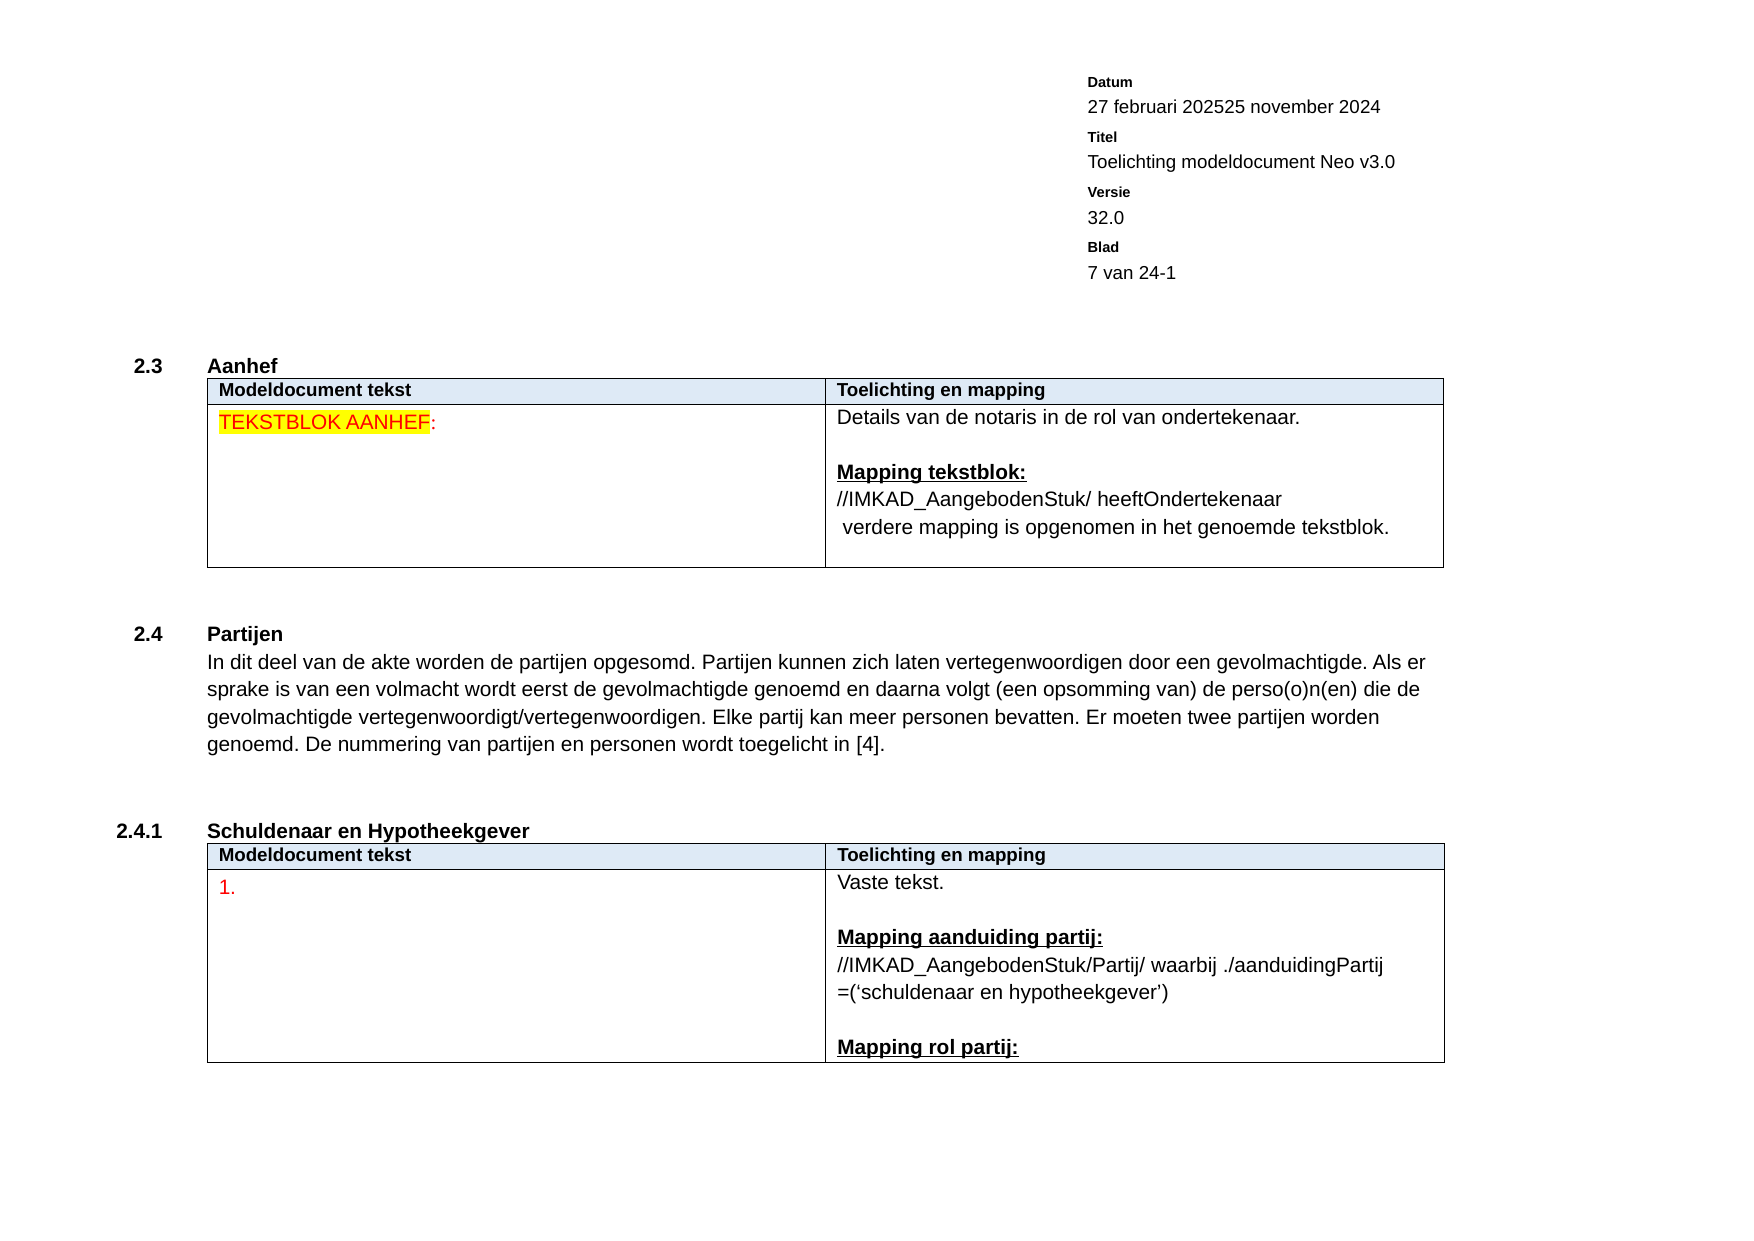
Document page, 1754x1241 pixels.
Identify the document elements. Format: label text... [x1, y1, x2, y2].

table_header Modeldocument tekst [208, 379, 825, 404]
table_cell Details van de notaris in de rol van ondertekenaar. Mapping tekstblok: //IMKAD_AangebodenStuk/ heeftOndertekenaar verdere mapping is opgenomen in het genoemde tekstblok. [826, 405, 1443, 567]
table_header Toelichting en mapping [826, 844, 1444, 869]
subtitle Aanhef [162, 349, 1444, 378]
subtitle Schuldenaar en Hypotheekgever [162, 814, 1444, 843]
table_cell 1. [208, 870, 825, 1062]
text In dit deel van de akte worden de partijen opgesomd. Partijen kunnen zich laten vertegenwoordigen door een gevolmachtigde. Als er sprake is van een volmacht wordt eerst de gevolmachtigde genoemd en daarna volgt (een opsomming van) de perso(o)n(en) die de gevolmachtigde vertegenwoordigt/vertegenwoordigen. Elke partij kan meer personen bevatten. Er moeten twee partijen worden genoemd. De nummering van partijen en personen wordt toegelicht in [4]. [207, 650, 1444, 756]
table_header Modeldocument tekst [208, 844, 825, 869]
table_header Toelichting en mapping [826, 379, 1443, 404]
table_cell TEKSTBLOK AANHEF: [208, 405, 825, 567]
subtitle Partijen [162, 622, 1444, 646]
